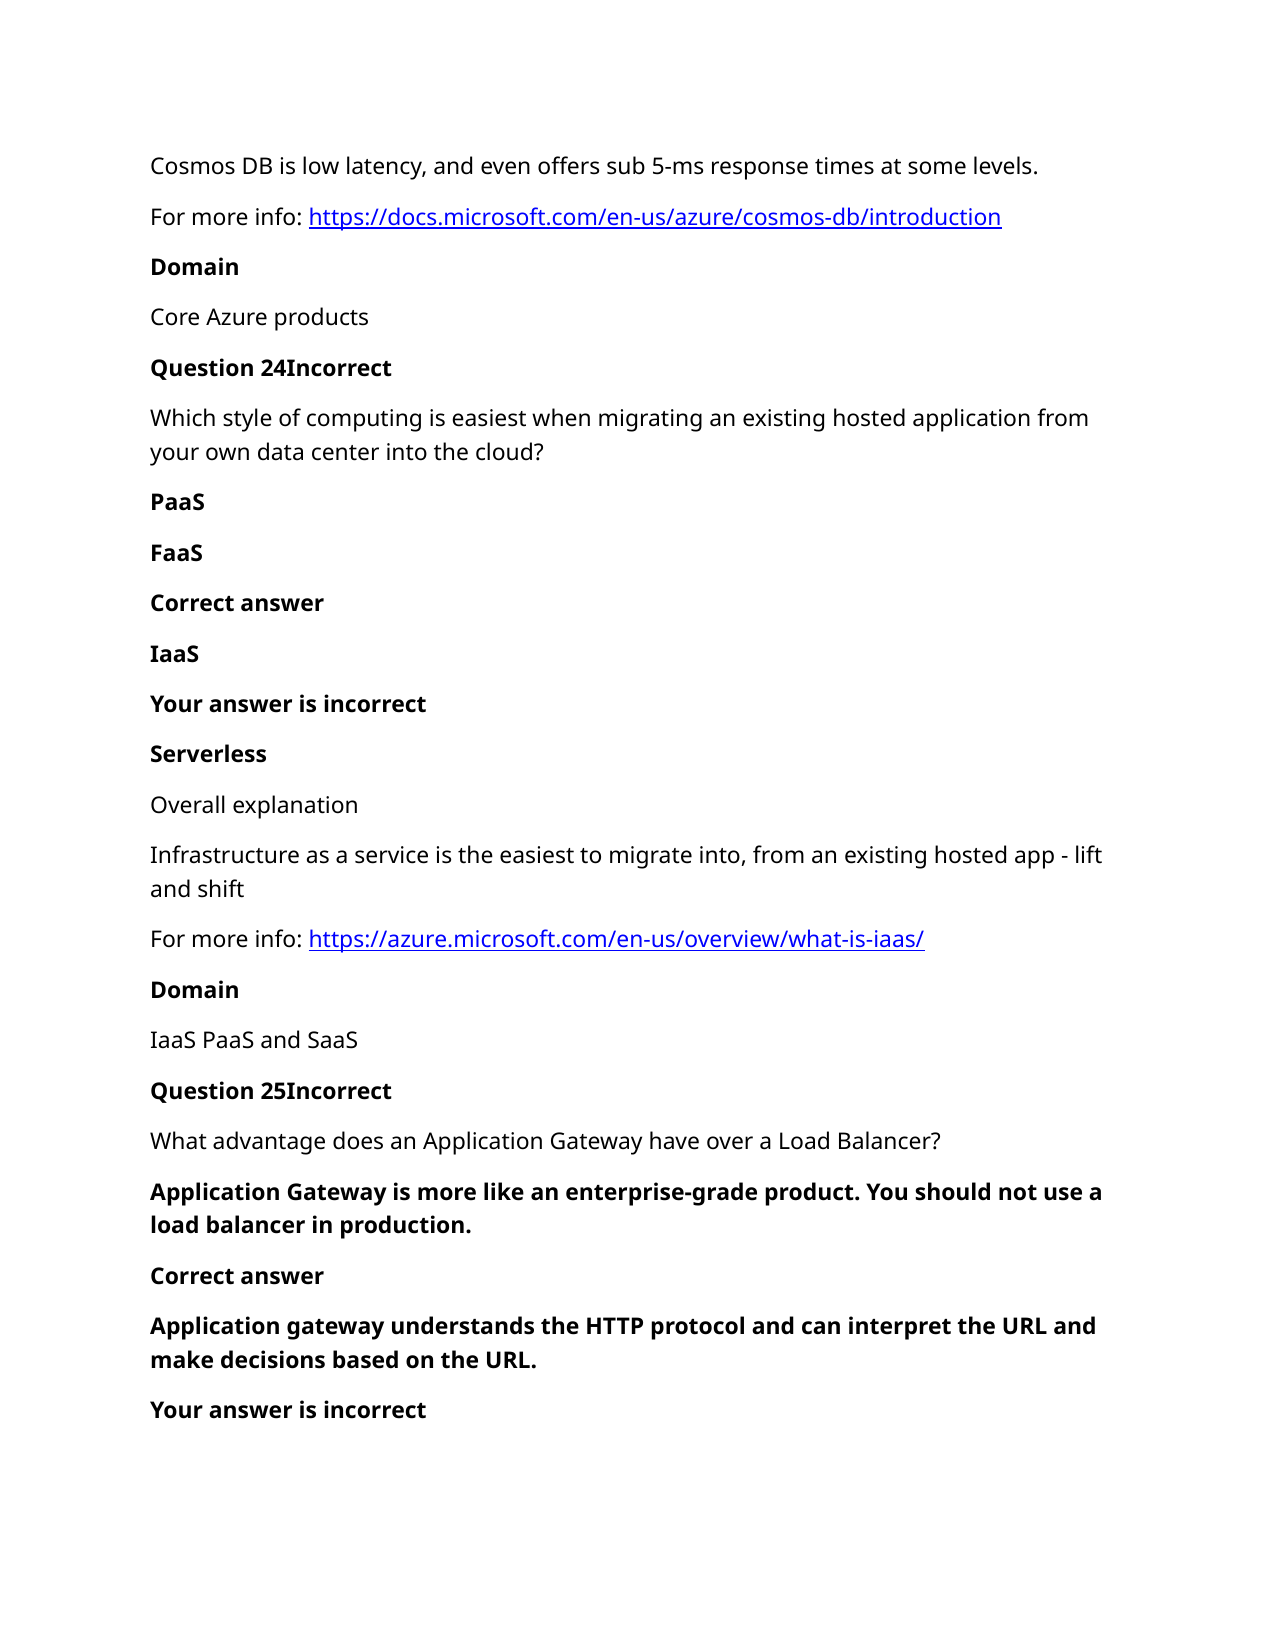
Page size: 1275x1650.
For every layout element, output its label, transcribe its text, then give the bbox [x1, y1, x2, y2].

text Overall explanation [150, 789, 1125, 820]
text IaaS [150, 637, 1125, 669]
text Question 24Incorrect [150, 352, 1125, 383]
text FaaS [150, 537, 1125, 568]
text Which style of computing is easiest when migrating an existing hosted application from your own data center into the cloud? [150, 402, 1125, 467]
text Correct answer [150, 587, 1125, 618]
text IaaS PaaS and SaaS [150, 1024, 1125, 1055]
text Application gateway understands the HTTP protocol and can interpret the URL and make decisions based on the URL. [150, 1310, 1125, 1375]
text Infrastructure as a service is the easiest to migrate into, from an existing hosted app - lift and shift [150, 839, 1125, 904]
text Domain [150, 251, 1125, 282]
text Question 25Incorrect [150, 1074, 1125, 1106]
text Your answer is incorrect [150, 1394, 1125, 1425]
text Correct answer [150, 1259, 1125, 1291]
text Serverless [150, 738, 1125, 769]
text Core Azure products [150, 301, 1125, 332]
text Cosmos DB is low latency, and even offers sub 5-ms response times at some levels. [150, 150, 1125, 181]
text PaaS [150, 486, 1125, 517]
text For more info: https://docs.microsoft.com/en-us/azure/cosmos-db/introduction [150, 200, 1125, 232]
text Application Gateway is more like an enterprise-grade product. You should not use a load balancer in production. [150, 1175, 1125, 1240]
text Your answer is incorrect [150, 688, 1125, 719]
text Domain [150, 974, 1125, 1005]
text What advantage does an Application Gateway have over a Load Balancer? [150, 1125, 1125, 1156]
text For more info: https://azure.microsoft.com/en-us/overview/what-is-iaas/ [150, 923, 1125, 954]
